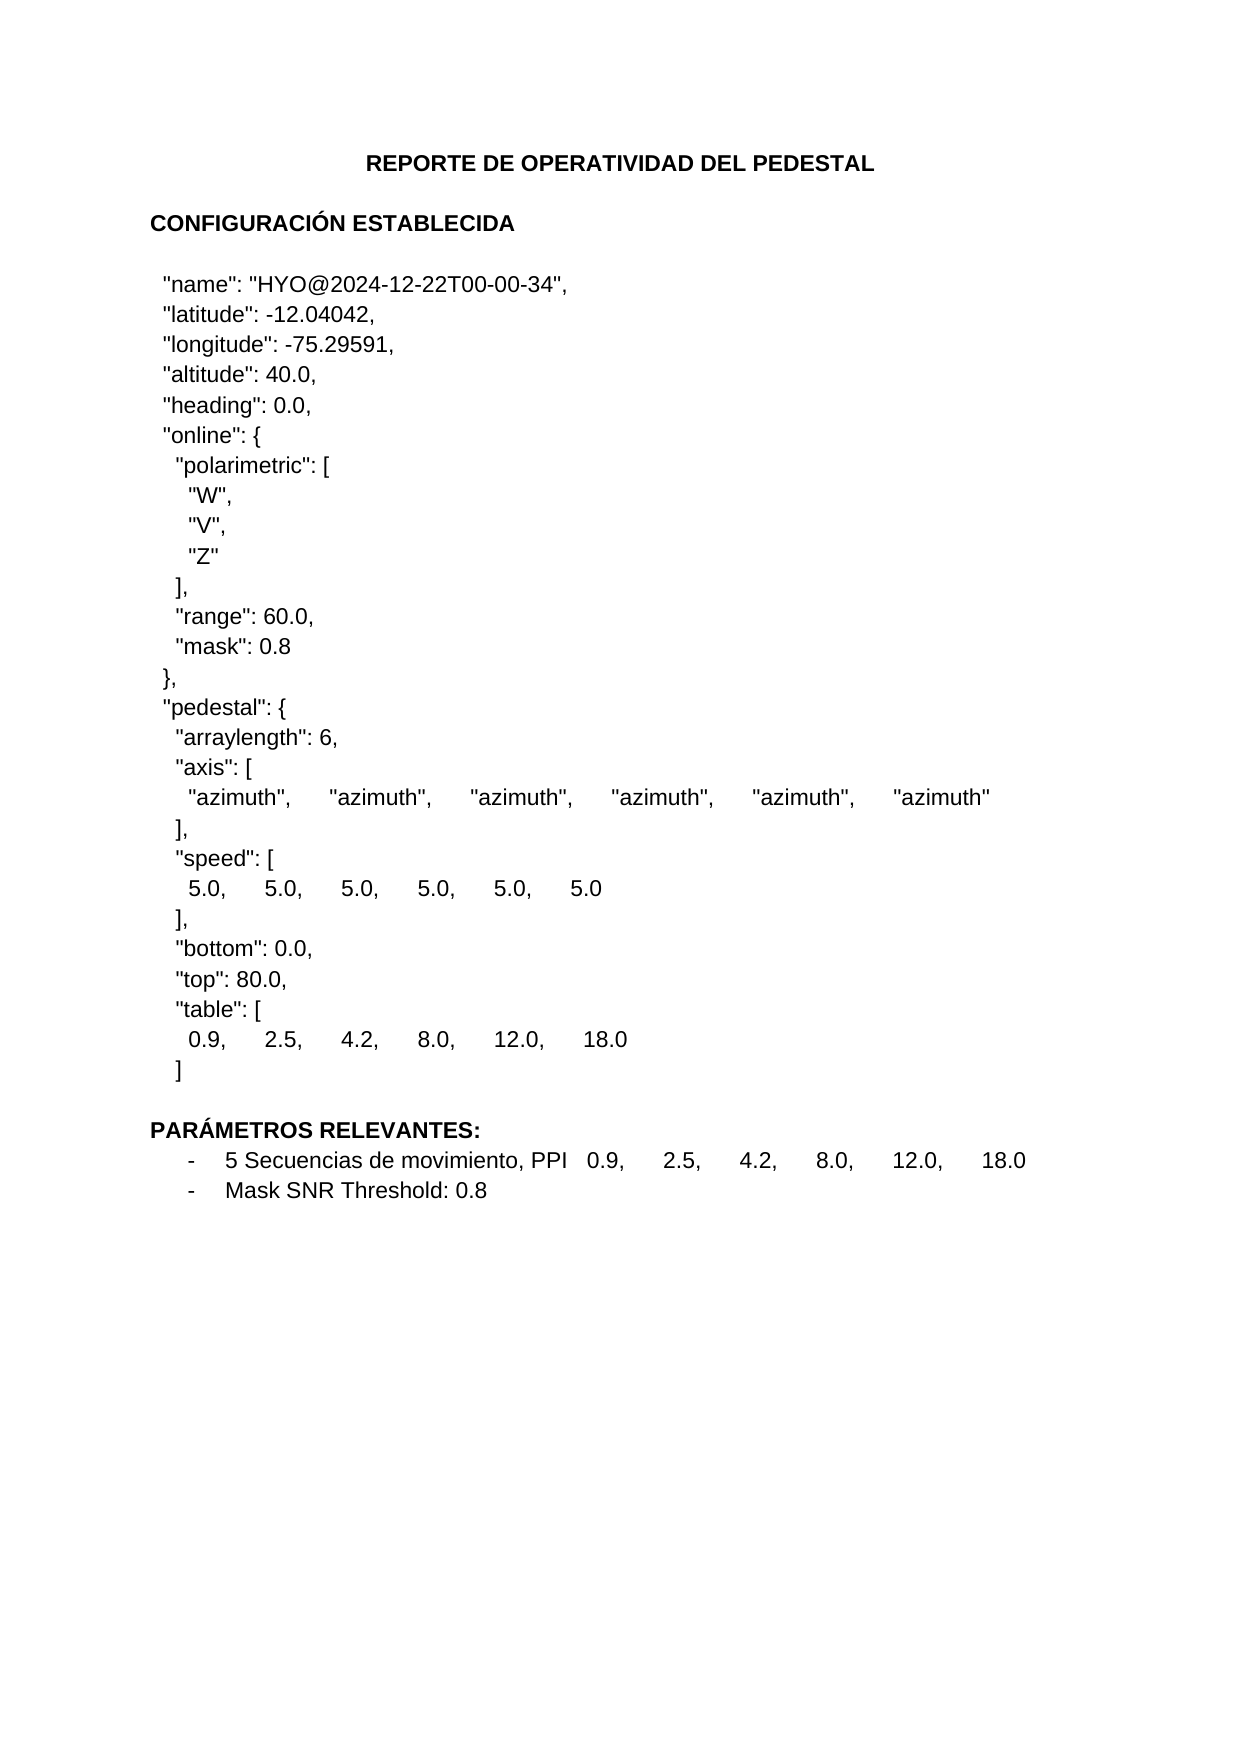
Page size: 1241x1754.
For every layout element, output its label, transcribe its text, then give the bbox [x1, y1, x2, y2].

text ], [150, 905, 1090, 932]
text "polarimetric": [ [150, 452, 1090, 478]
text "V", [150, 512, 1090, 539]
text ], [150, 814, 1090, 841]
list Mask SNR Threshold: 0.8 [187, 1177, 1090, 1203]
text ], [150, 573, 1090, 599]
text "axis": [ [150, 754, 1090, 781]
text 0.9, 2.5, 4.2, 8.0, 12.0, 18.0 [150, 1026, 1090, 1052]
text "latitude": -12.04042, [150, 301, 1090, 327]
text "heading": 0.0, [150, 392, 1090, 418]
text CONFIGURACIÓN ESTABLECIDA [150, 210, 1090, 237]
text ] [150, 1056, 1090, 1083]
text "pedestal": { [150, 694, 1090, 720]
text REPORTE DE OPERATIVIDAD DEL PEDESTAL [150, 150, 1090, 176]
text "altitude": 40.0, [150, 361, 1090, 388]
text "azimuth", "azimuth", "azimuth", "azimuth", "azimuth", "azimuth" [150, 784, 1090, 811]
text "top": 80.0, [150, 966, 1090, 992]
text 5.0, 5.0, 5.0, 5.0, 5.0, 5.0 [150, 875, 1090, 901]
text "arraylength": 6, [150, 724, 1090, 750]
text "bottom": 0.0, [150, 935, 1090, 962]
text "name": "HYO@2024-12-22T00-00-34", [150, 271, 1090, 297]
text PARÁMETROS RELEVANTES: [150, 1117, 1090, 1143]
text }, [150, 663, 1090, 690]
text "range": 60.0, [150, 603, 1090, 629]
text "W", [150, 482, 1090, 509]
text "mask": 0.8 [150, 633, 1090, 660]
text "online": { [150, 422, 1090, 448]
text "speed": [ [150, 845, 1090, 871]
list 5 Secuencias de movimiento, PPI 0.9, 2.5, 4.2, 8.0, 12.0, 18.0 [187, 1147, 1090, 1173]
text "longitude": -75.29591, [150, 331, 1090, 358]
text "Z" [150, 543, 1090, 569]
text "table": [ [150, 996, 1090, 1022]
